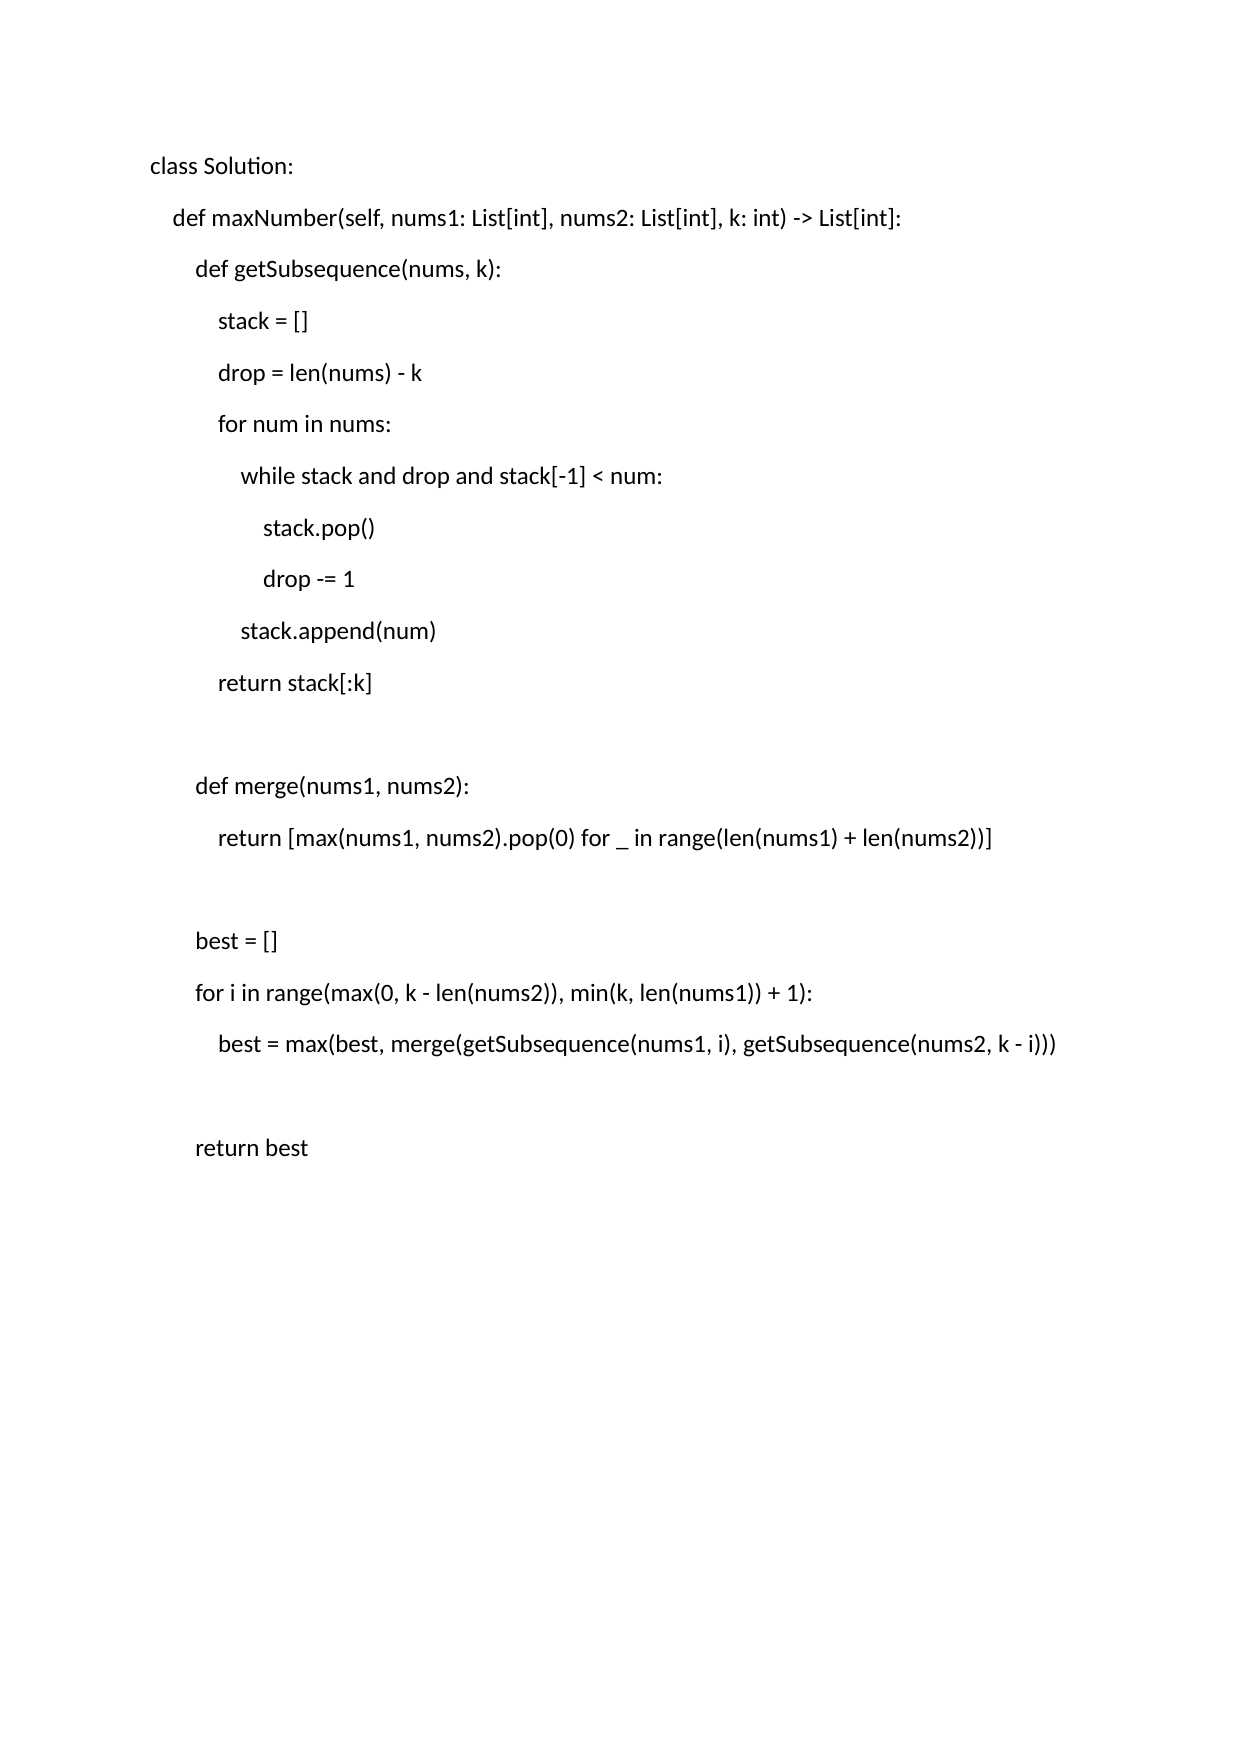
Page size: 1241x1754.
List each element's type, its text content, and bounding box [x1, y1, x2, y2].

text stack = [] [150, 305, 1090, 336]
text return stack[:k] [150, 667, 1090, 697]
text def getSubsequence(nums, k): [150, 253, 1090, 284]
text return [max(nums1, nums2).pop(0) for _ in range(len(nums1) + len(nums2))] [150, 822, 1090, 852]
text drop = len(nums) - k [150, 357, 1090, 387]
text def merge(nums1, nums2): [150, 770, 1090, 801]
text best = [] [150, 925, 1090, 956]
text for num in nums: [150, 408, 1090, 439]
text def maxNumber(self, nums1: List[int], nums2: List[int], k: int) -> List[int]: [150, 202, 1090, 232]
text drop -= 1 [150, 563, 1090, 594]
text class Solution: [150, 150, 1090, 181]
text return best [150, 1132, 1090, 1162]
text for i in range(max(0, k - len(nums2)), min(k, len(nums1)) + 1): [150, 977, 1090, 1007]
text stack.append(num) [150, 615, 1090, 646]
text while stack and drop and stack[-1] < num: [150, 460, 1090, 491]
text best = max(best, merge(getSubsequence(nums1, i), getSubsequence(nums2, k - i))) [150, 1028, 1090, 1059]
text stack.pop() [150, 512, 1090, 542]
